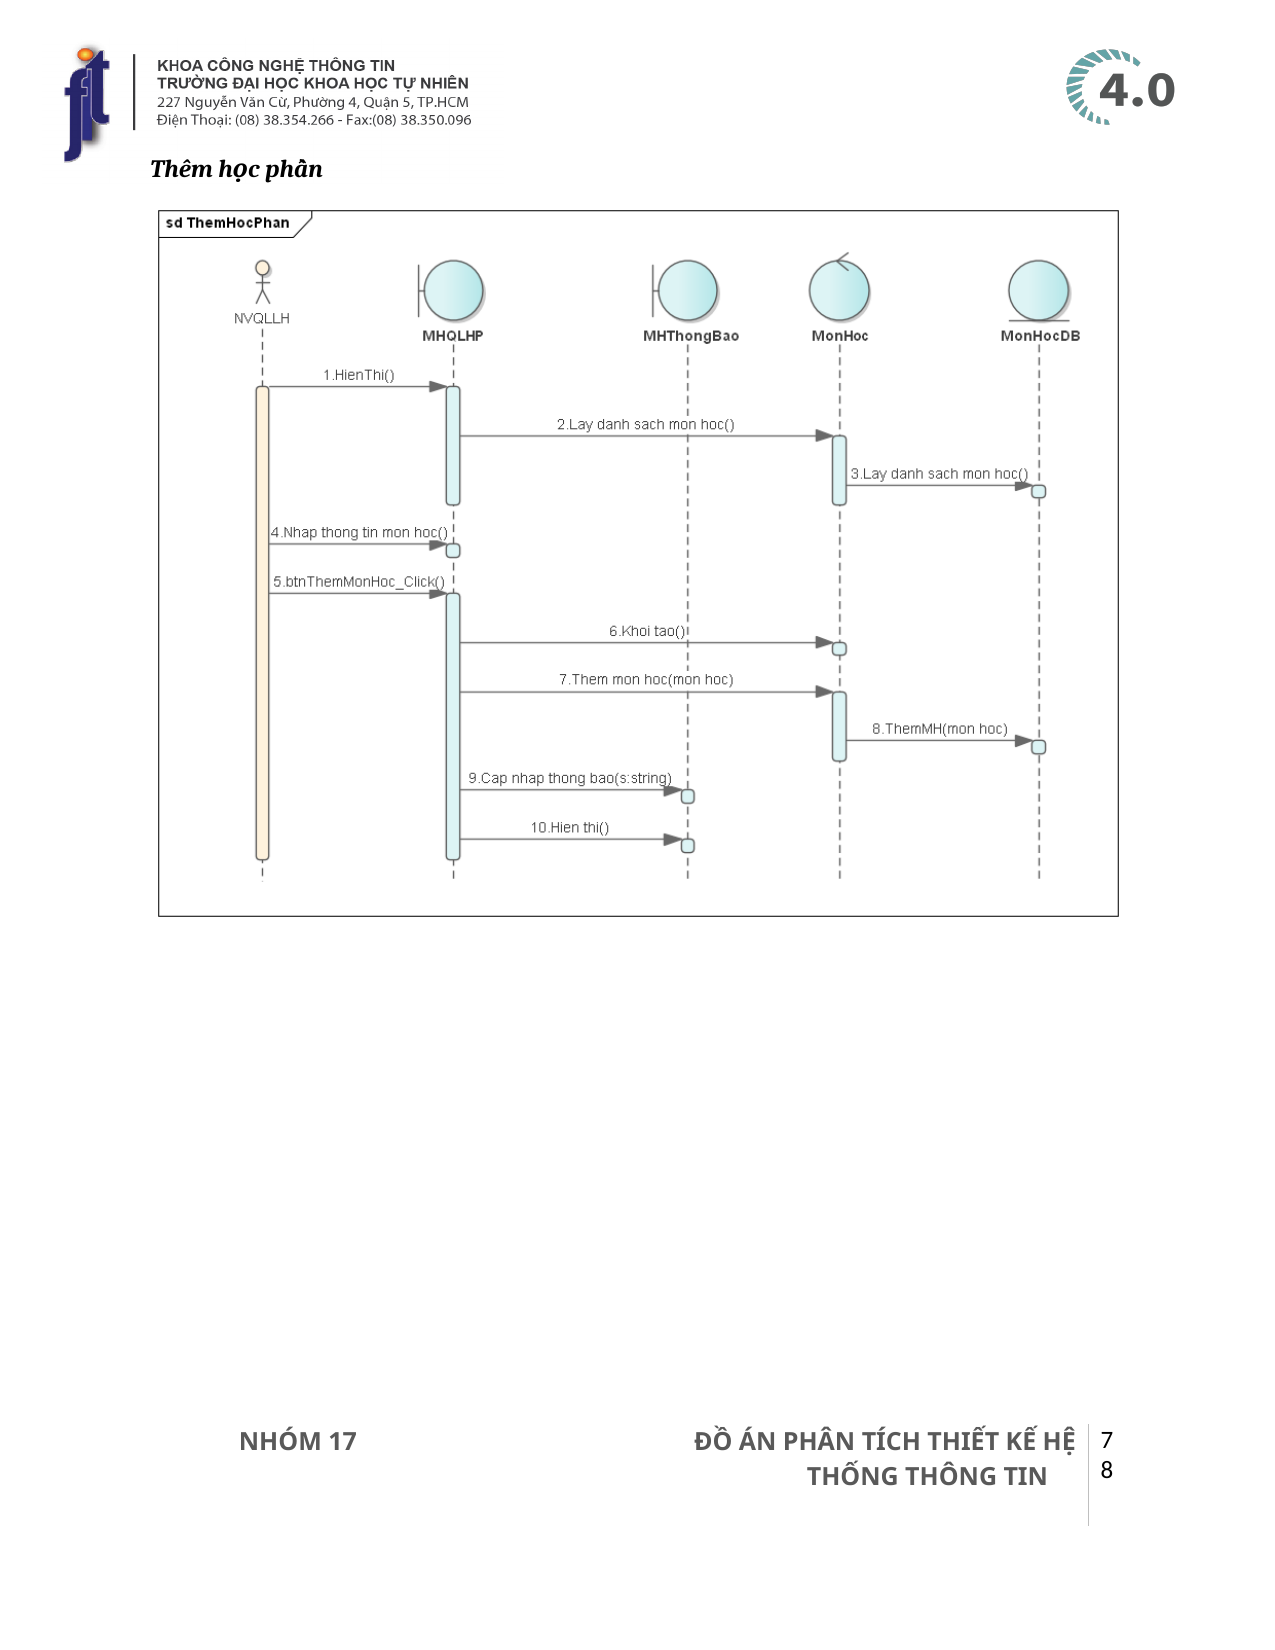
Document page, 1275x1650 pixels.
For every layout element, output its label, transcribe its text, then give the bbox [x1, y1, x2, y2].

picture [150, 202, 1125, 924]
picture [41, 38, 504, 184]
subtitle Thêm học phần [150, 155, 1125, 184]
picture [1059, 42, 1182, 128]
